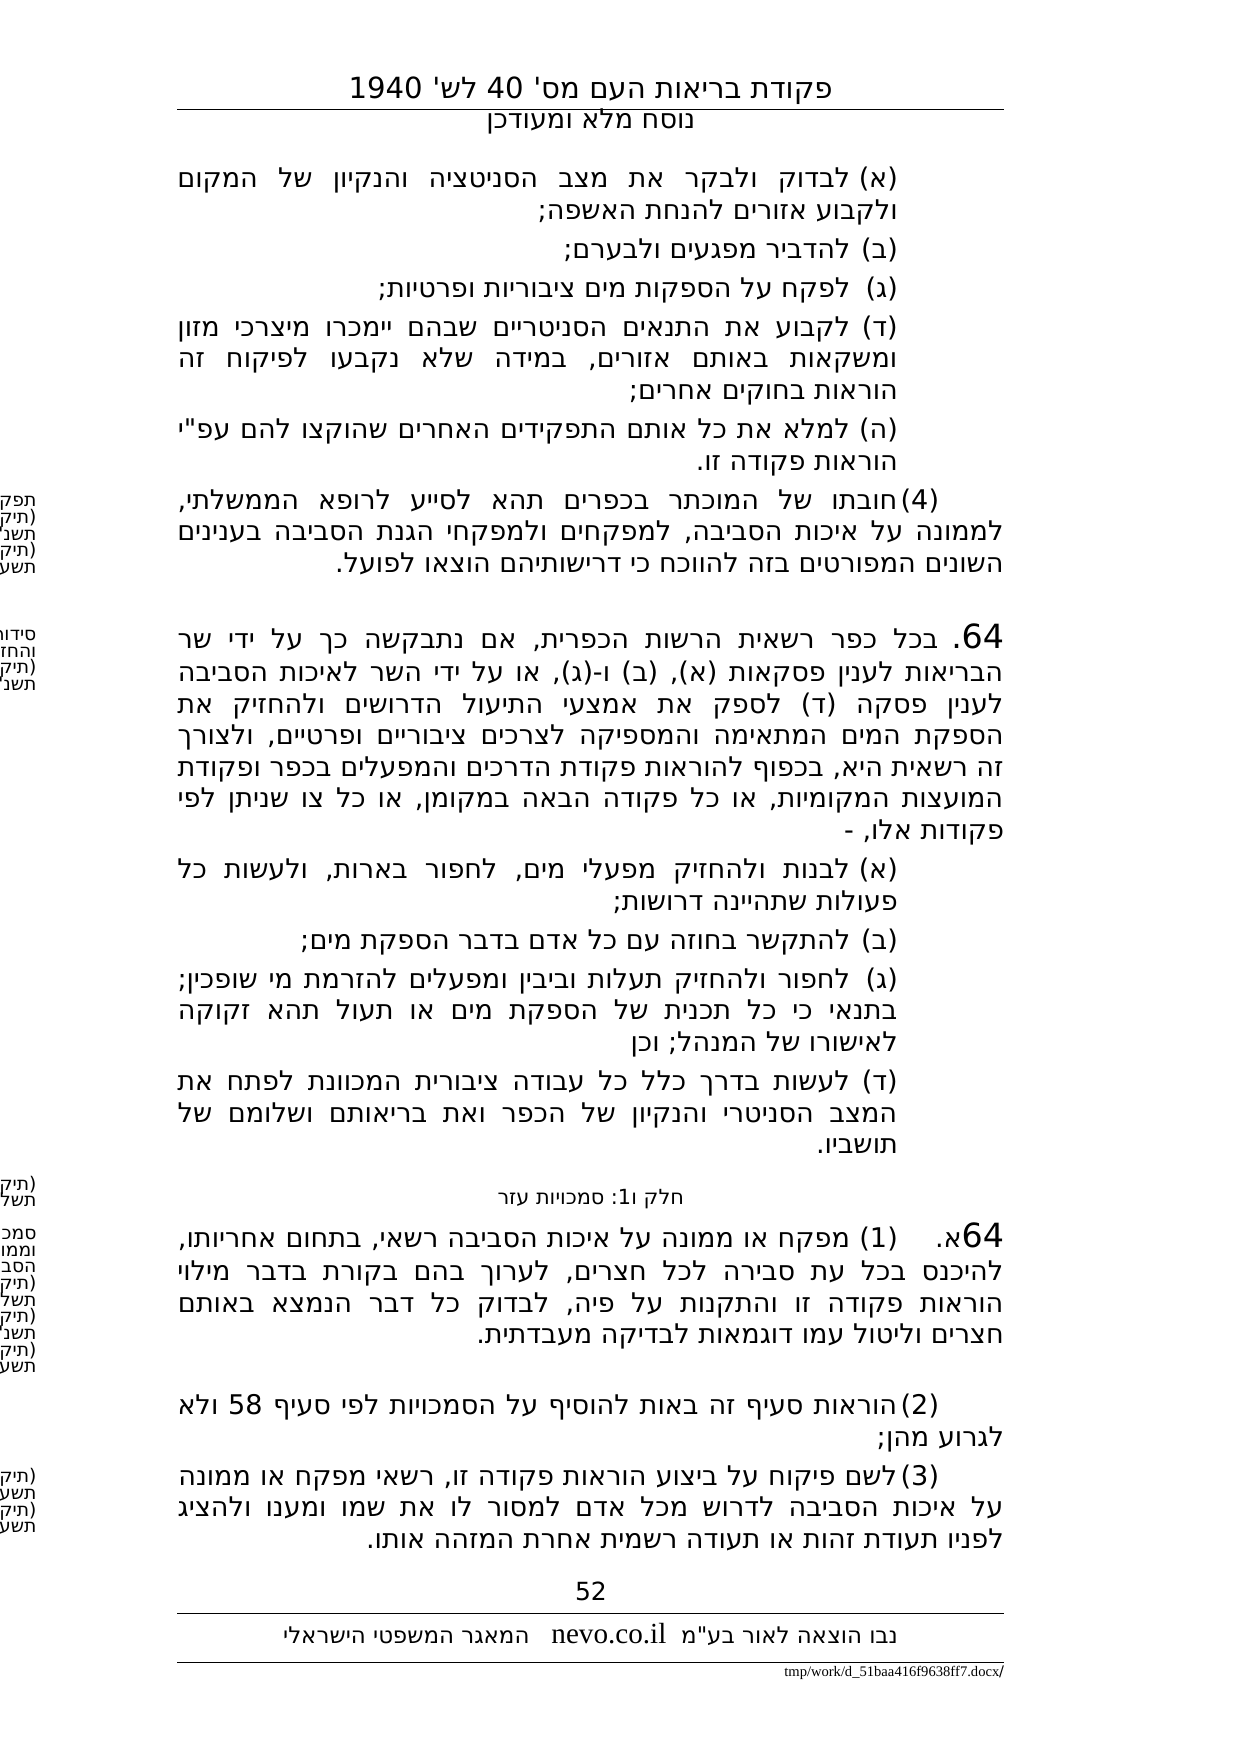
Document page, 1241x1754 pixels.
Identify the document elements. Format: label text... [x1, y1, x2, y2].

text (ג) לחפור ולהחזיק תעלות וביבין ומפעלים להזרמת מי שופכין; בתנאי כי כל תכנית של הספקת מים או תעול תהא זקוקה לאישורו של המנהל; וכן [177, 963, 898, 1058]
text חלק ו1: סמכויות עזר [177, 1185, 1004, 1209]
text (ב) להתקשר בחוזה עם כל אדם בדבר הספקת מים; [177, 924, 898, 956]
text (ה) למלא את כל אותם התפקידים האחרים שהוקצו להם עפ"י הוראות פקודה זו. [177, 413, 898, 476]
text (3) לשם פיקוח על ביצוע הוראות פקודה זו, רשאי מפקח או ממונה על איכות הסביבה לדרוש מכל אדם למסור לו את שמו ומענו ולהציג לפניו תעודת זהות או תעודה רשמית אחרת המזהה אותו. [177, 1460, 1004, 1555]
text (א) לבנות ולהחזיק מפעלי מים, לחפור בארות, ולעשות כל פעולות שתהיינה דרושות; [177, 853, 898, 917]
text (ג) לפקח על הספקות מים ציבוריות ופרטיות; [177, 272, 898, 304]
text (ד) לעשות בדרך כלל כל עבודה ציבורית המכוונת לפתח את המצב הסניטרי והנקיון של הכפר ואת בריאותם ושלומם של תושביו. [177, 1065, 898, 1160]
text 64. בכל כפר רשאית הרשות הכפרית, אם נתבקשה כך על ידי שר הבריאות לענין פסקאות (א), (ב) ו-(ג), או על ידי השר לאיכות הסביבה לענין פסקה (ד) לספק את אמצעי התיעול הדרושים ולהחזיק את הספקת המים המתאימה והמספיקה לצרכים ציבוריים ופרטיים, ולצורך זה רשאית היא, בכפוף להוראות פקודת הדרכים והמפעלים בכפר ופקודת המועצות המקומיות, או כל פקודה הבאה במקומן, או כל צו שניתן לפי פקודות אלו, - [177, 618, 1004, 846]
text (ד) לקבוע את התנאים הסניטריים שבהם יימכרו מיצרכי מזון ומשקאות באותם אזורים, במידה שלא נקבעו לפיקוח זה הוראות בחוקים אחרים; [177, 311, 898, 406]
text (2) הוראות סעיף זה באות להוסיף על הסמכויות לפי סעיף 58 ולא לגרוע מהן; [177, 1389, 1004, 1452]
text (א) לבדוק ולבקר את מצב הסניטציה והנקיון של המקום ולקבוע אזורים להנחת האשפה; [177, 162, 898, 226]
text 64א. (1) מפקח או ממונה על איכות הסביבה רשאי, בתחום אחריותו, להיכנס בכל עת סבירה לכל חצרים, לערוך בהם בקורת בדבר מילוי הוראות פקודה זו והתקנות על פיה, לבדוק כל דבר הנמצא באותם חצרים וליטול עמו דוגמאות לבדיקה מעבדתית. [177, 1217, 1004, 1350]
text (ב) להדביר מפגעים ולבערם; [177, 233, 898, 264]
text (4) חובתו של המוכתר בכפרים תהא לסייע לרופא הממשלתי, לממונה על איכות הסביבה, למפקחים ולמפקחי הגנת הסביבה בענינים השונים המפורטים בזה להווכח כי דרישותיהם הוצאו לפועל. [177, 484, 1004, 579]
